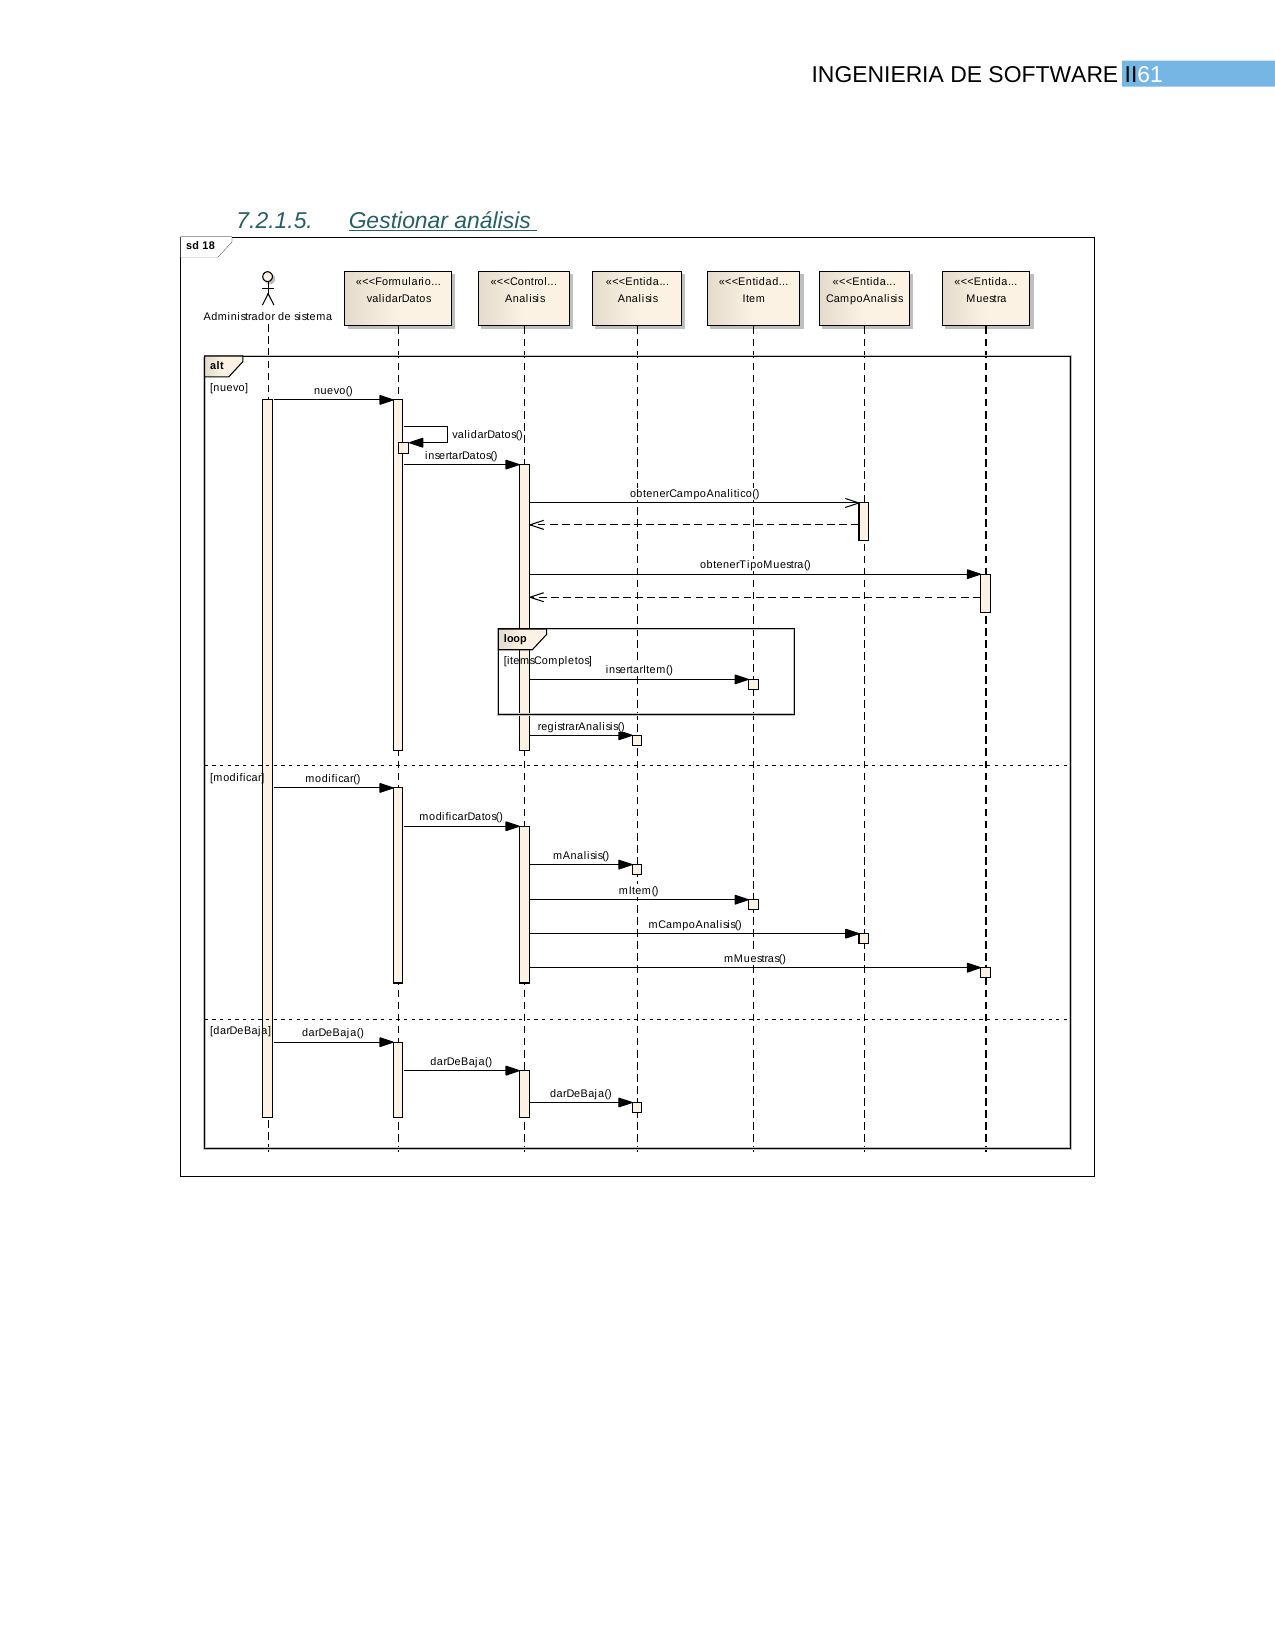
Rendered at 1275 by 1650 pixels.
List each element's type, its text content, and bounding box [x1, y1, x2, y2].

subtitle Gestionar análisis [236, 207, 1098, 233]
